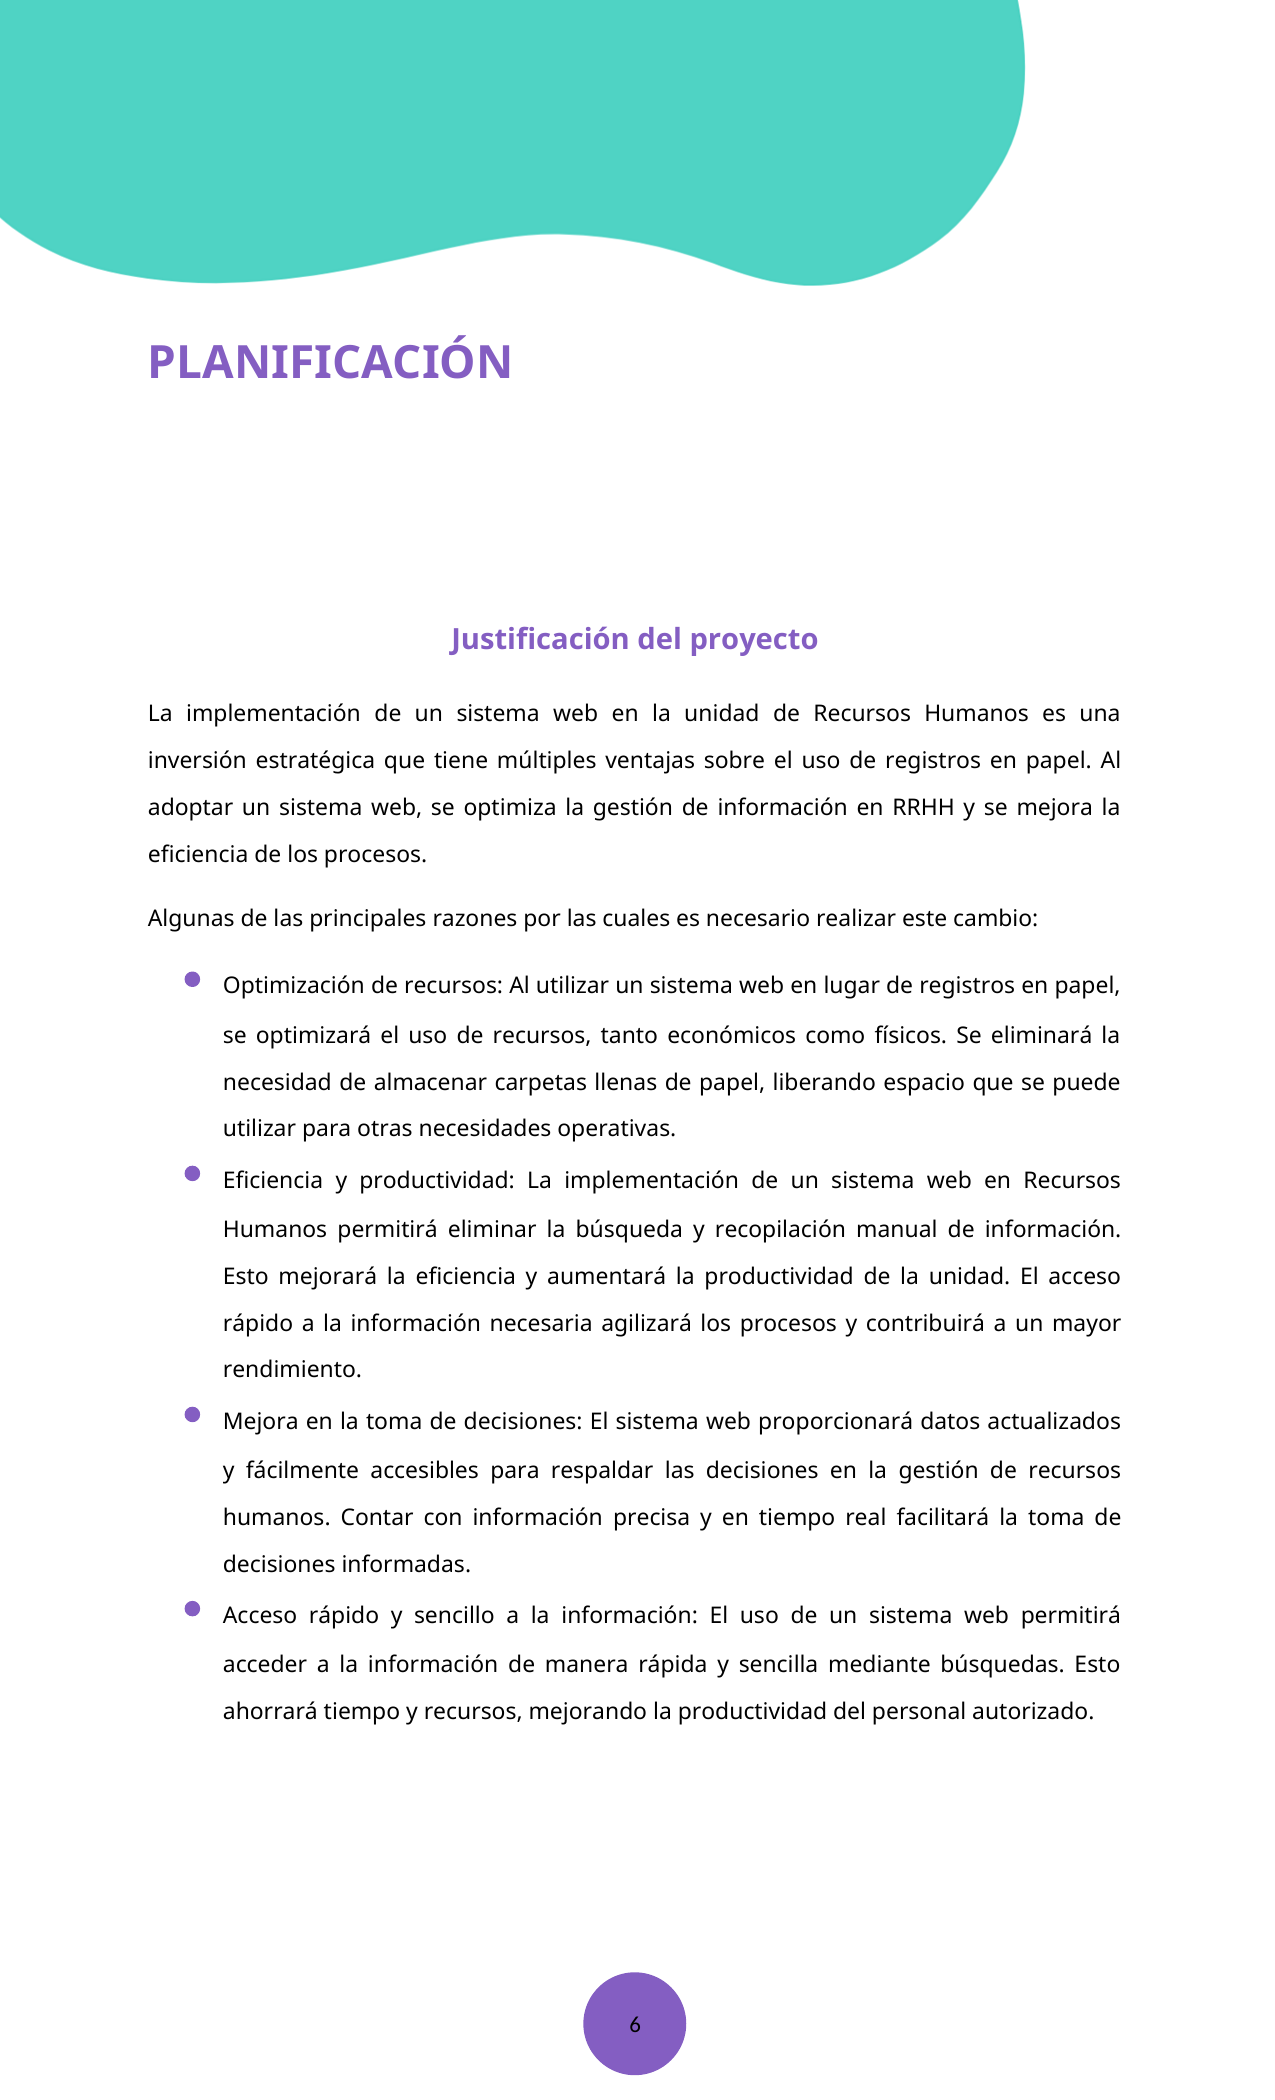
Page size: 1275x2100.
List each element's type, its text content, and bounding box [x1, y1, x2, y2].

picture [0, 0, 1046, 298]
subtitle Justificación del proyecto [148, 618, 1122, 658]
subtitle PLANIFICACIÓN [148, 329, 1122, 392]
text Algunas de las principales razones por las cuales es necesario realizar este cambio: [148, 901, 1122, 933]
text La implementación de un sistema web en la unidad de Recursos Humanos es una inversión estratégica que tiene múltiples ventajas sobre el uso de registros en papel. Al adoptar un sistema web, se optimiza la gestión de información en RRHH y se mejora la eficiencia de los procesos. [148, 697, 1122, 869]
list Optimización de recursos: Al utilizar un sistema web en lugar de registros en papel, se optimizará el uso de recursos, tanto económicos como físicos. Se eliminará la necesidad de almacenar carpetas llenas de papel, liberando espacio que se puede utilizar para otras necesidades operativas. [185, 965, 1122, 1143]
list Eficiencia y productividad: La implementación de un sistema web en Recursos Humanos permitirá eliminar la búsqueda y recopilación manual de información. Esto mejorará la eficiencia y aumentará la productividad de la unidad. El acceso rápido a la información necesaria agilizará los procesos y contribuirá a un mayor rendimiento. [185, 1159, 1122, 1384]
